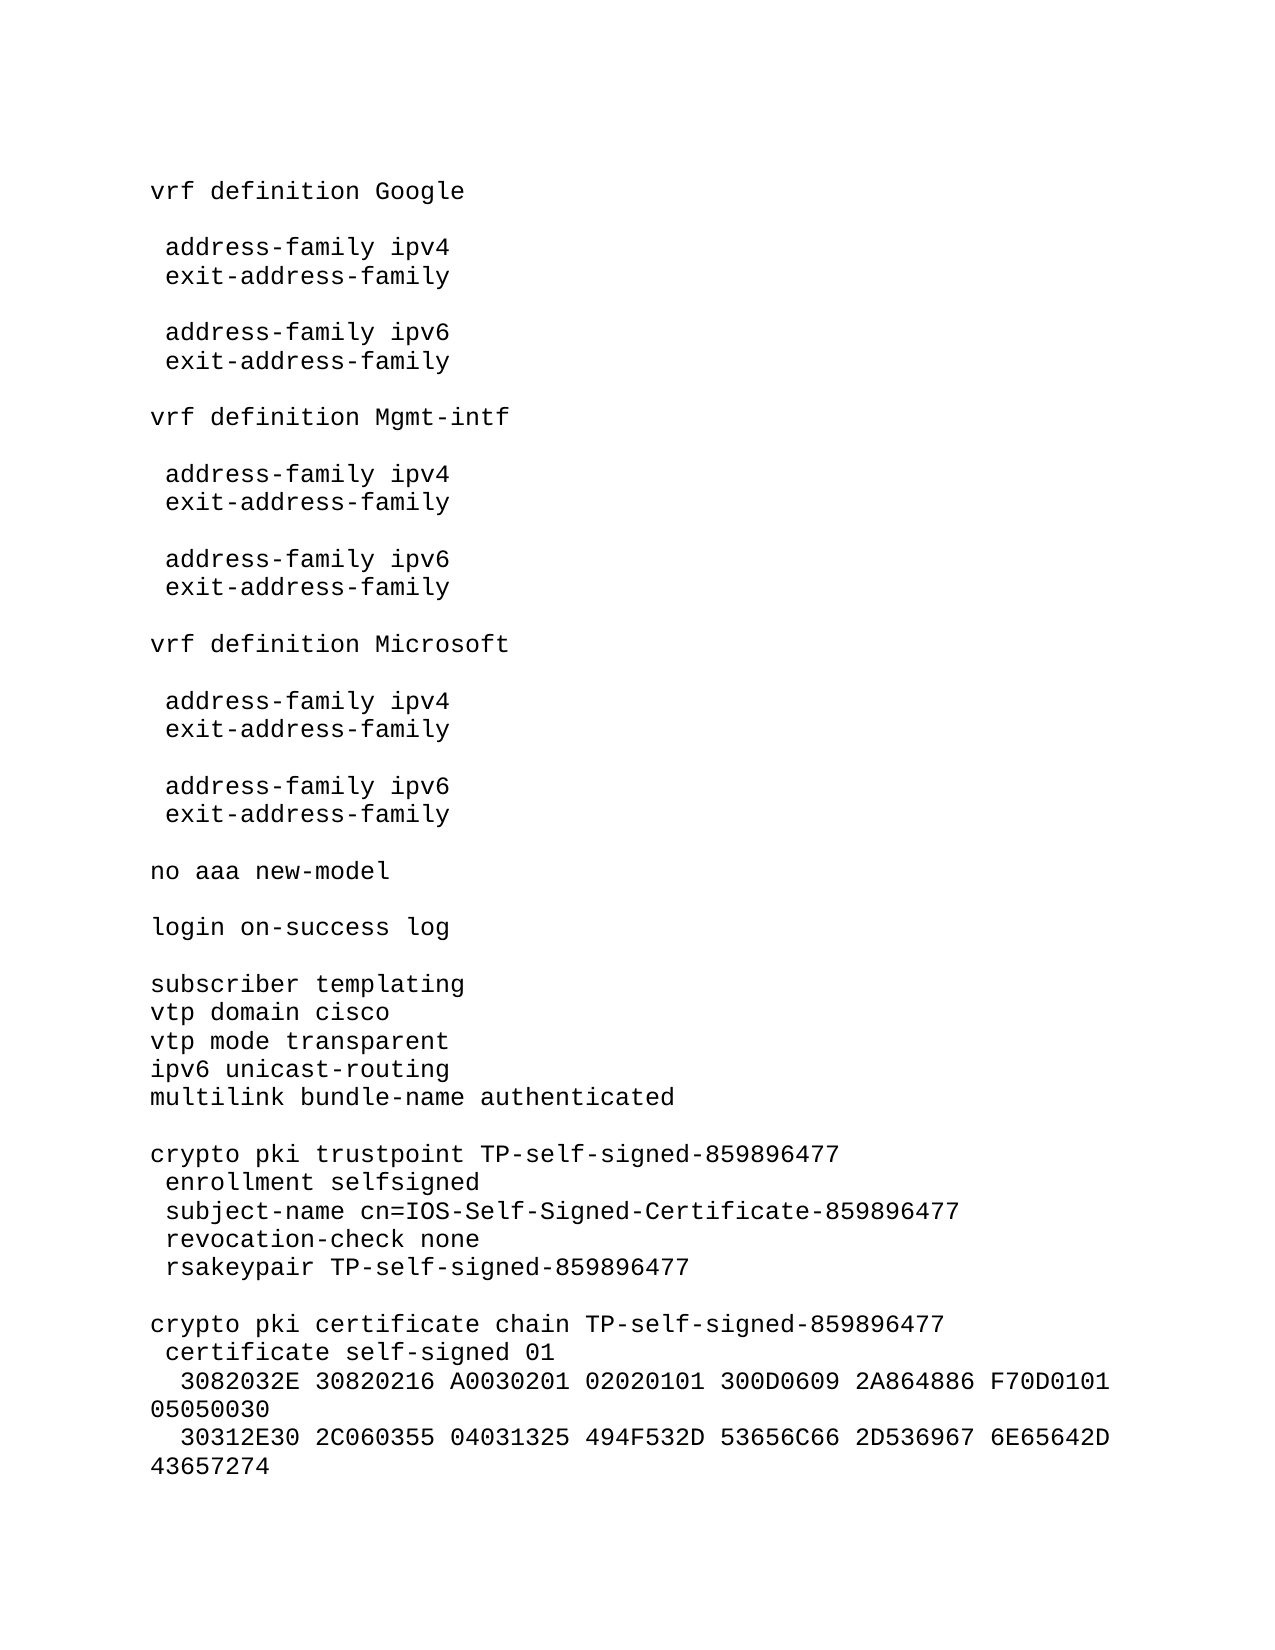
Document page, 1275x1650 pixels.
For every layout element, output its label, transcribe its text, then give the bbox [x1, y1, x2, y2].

text exit-address-family [150, 717, 1125, 745]
text no aaa new-model [150, 858, 1125, 887]
text vrf definition Mgmt-intf [150, 405, 1125, 433]
text login on-success log [150, 915, 1125, 943]
text rsakeypair TP-self-signed-859896477 [150, 1255, 1125, 1283]
text exit-address-family [150, 348, 1125, 377]
text exit-address-family [150, 802, 1125, 830]
text address-family ipv4 [150, 462, 1125, 490]
text enrollment selfsigned [150, 1170, 1125, 1198]
text 3082032E 30820216 A0030201 02020101 300D0609 2A864886 F70D0101 05050030 [150, 1368, 1125, 1425]
text vtp mode transparent [150, 1028, 1125, 1057]
text address-family ipv6 [150, 547, 1125, 575]
text vrf definition Google [150, 178, 1125, 207]
text address-family ipv6 [150, 773, 1125, 802]
text revocation-check none [150, 1227, 1125, 1255]
text crypto pki trustpoint TP-self-signed-859896477 [150, 1142, 1125, 1170]
text ipv6 unicast-routing [150, 1057, 1125, 1085]
text vtp domain cisco [150, 1000, 1125, 1028]
text subscriber templating [150, 972, 1125, 1000]
text exit-address-family [150, 490, 1125, 518]
text 30312E30 2C060355 04031325 494F532D 53656C66 2D536967 6E65642D 43657274 [150, 1425, 1125, 1482]
text vrf definition Microsoft [150, 632, 1125, 660]
text address-family ipv6 [150, 320, 1125, 348]
text crypto pki certificate chain TP-self-signed-859896477 [150, 1312, 1125, 1340]
text exit-address-family [150, 575, 1125, 603]
text address-family ipv4 [150, 235, 1125, 263]
text address-family ipv4 [150, 688, 1125, 717]
text subject-name cn=IOS-Self-Signed-Certificate-859896477 [150, 1198, 1125, 1227]
text certificate self-signed 01 [150, 1340, 1125, 1368]
text exit-address-family [150, 263, 1125, 292]
text multilink bundle-name authenticated [150, 1085, 1125, 1113]
